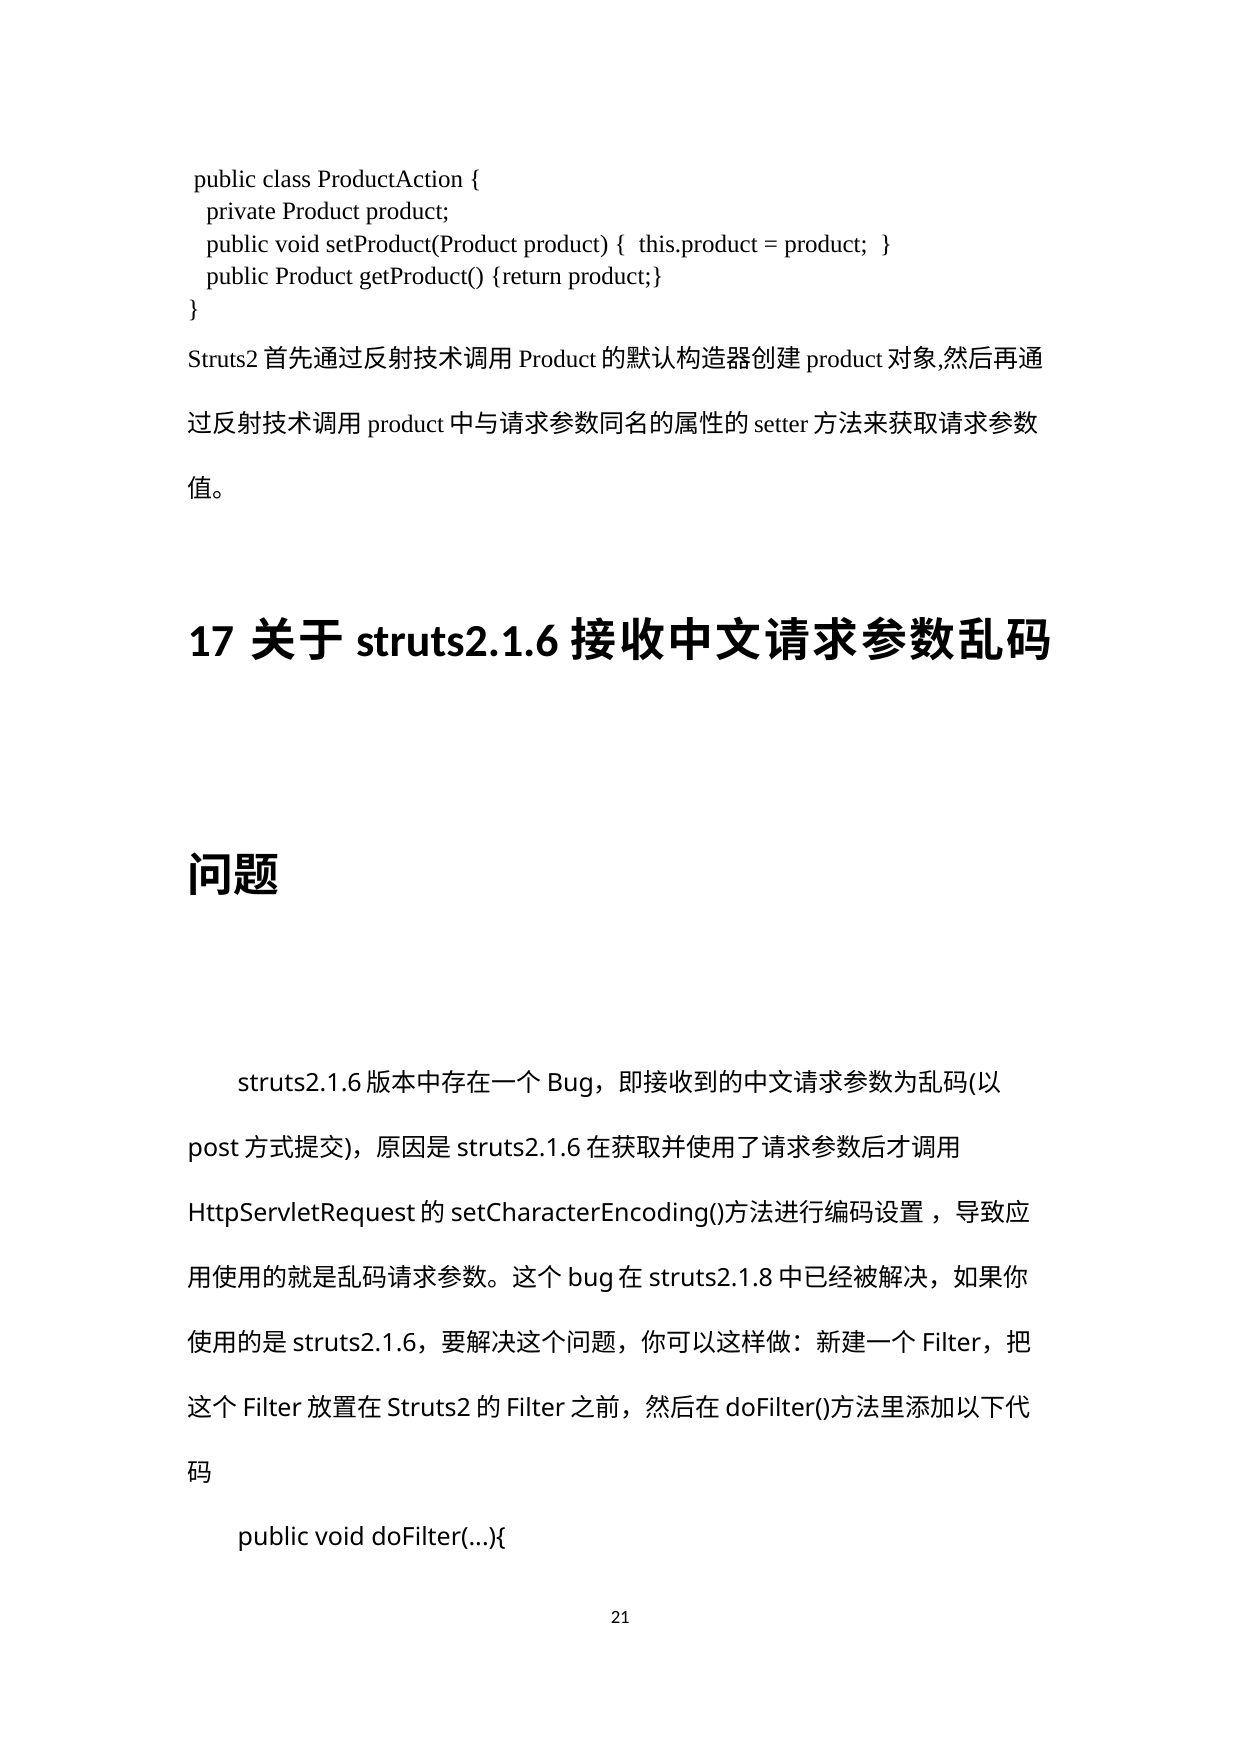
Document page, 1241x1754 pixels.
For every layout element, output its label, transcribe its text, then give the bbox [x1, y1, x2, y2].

text public class ProductAction { [187, 162, 1053, 194]
subtitle 17 关于struts2.1.6接收中文请求参数乱码问题 [187, 587, 1053, 920]
text private Product product; [187, 194, 1053, 227]
text public void doFilter(...){ [187, 1503, 1053, 1568]
text struts2.1.6版本中存在一个Bug，即接收到的中文请求参数为乱码(以post方式提交)，原因是struts2.1.6在获取并使用了请求参数后才调用HttpServletRequest的setCharacterEncoding()方法进行编码设置 ，导致应用使用的就是乱码请求参数。这个bug在struts2.1.8中已经被解决，如果你使用的是struts2.1.6，要解决这个问题，你可以这样做：新建一个Filter，把这个Filter放置在Struts2的Filter之前，然后在doFilter()方法里添加以下代码 [187, 1048, 1053, 1503]
text public void setProduct(Product product) { this.product = product; } [187, 227, 1053, 259]
text Struts2首先通过反射技术调用Product的默认构造器创建product对象,然后再通过反射技术调用product中与请求参数同名的属性的setter方法来获取请求参数值。 [187, 324, 1053, 519]
text public Product getProduct() {return product;} [187, 259, 1053, 292]
text } [187, 292, 1053, 324]
